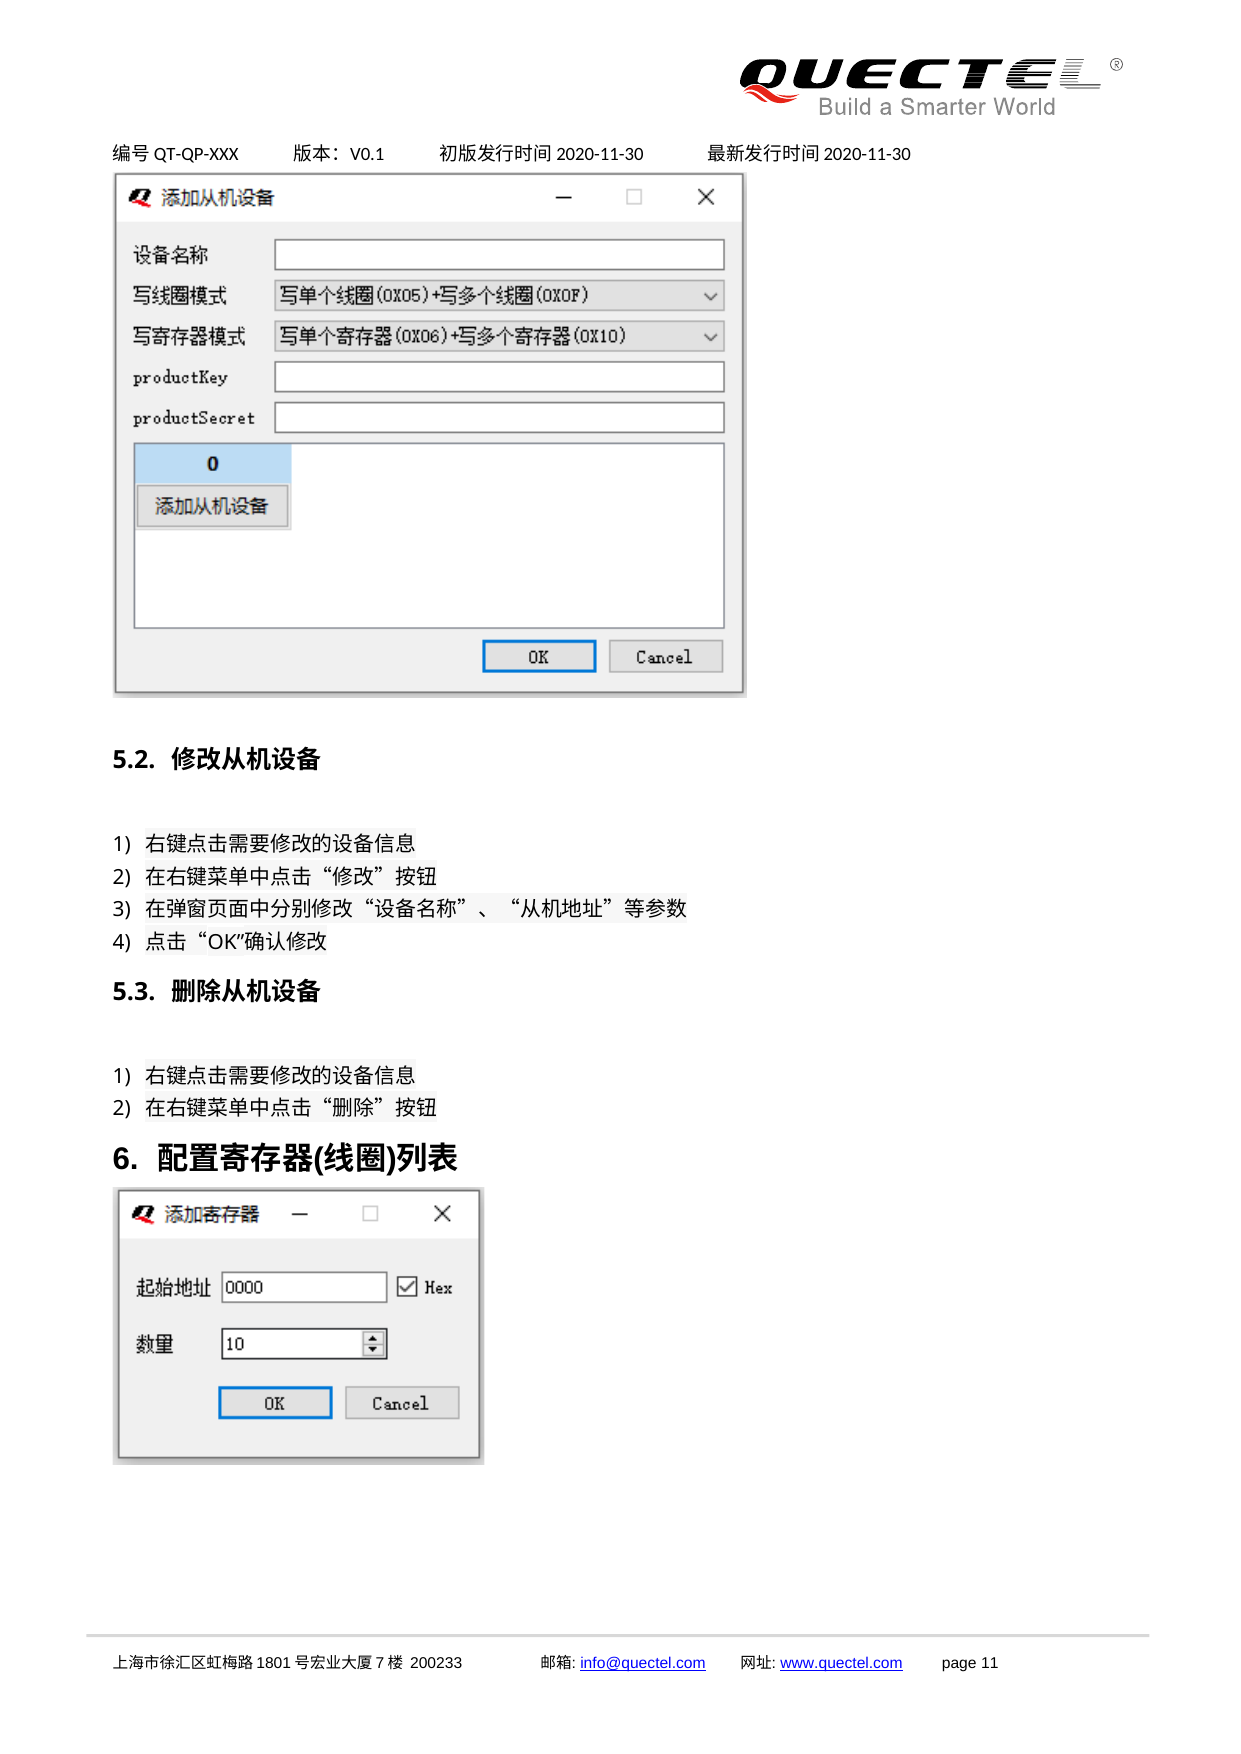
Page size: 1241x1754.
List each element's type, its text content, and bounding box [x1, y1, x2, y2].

list 在右键菜单中点击“删除”按钮 [112, 1090, 1128, 1123]
text 配置寄存器(线圈)列表 [112, 1123, 1128, 1188]
text 修改从机设备 [112, 725, 1128, 790]
list 在右键菜单中点击“修改”按钮 [112, 859, 1128, 892]
list 右键点击需要修改的设备信息 [112, 1058, 1128, 1090]
list 点击“OK”确认修改 [112, 924, 1128, 957]
list 在弹窗页面中分别修改“设备名称”、“从机地址”等参数 [112, 892, 1128, 924]
text 删除从机设备 [112, 957, 1128, 1022]
list 右键点击需要修改的设备信息 [112, 827, 1128, 859]
picture [112, 172, 747, 698]
picture [112, 1187, 485, 1465]
